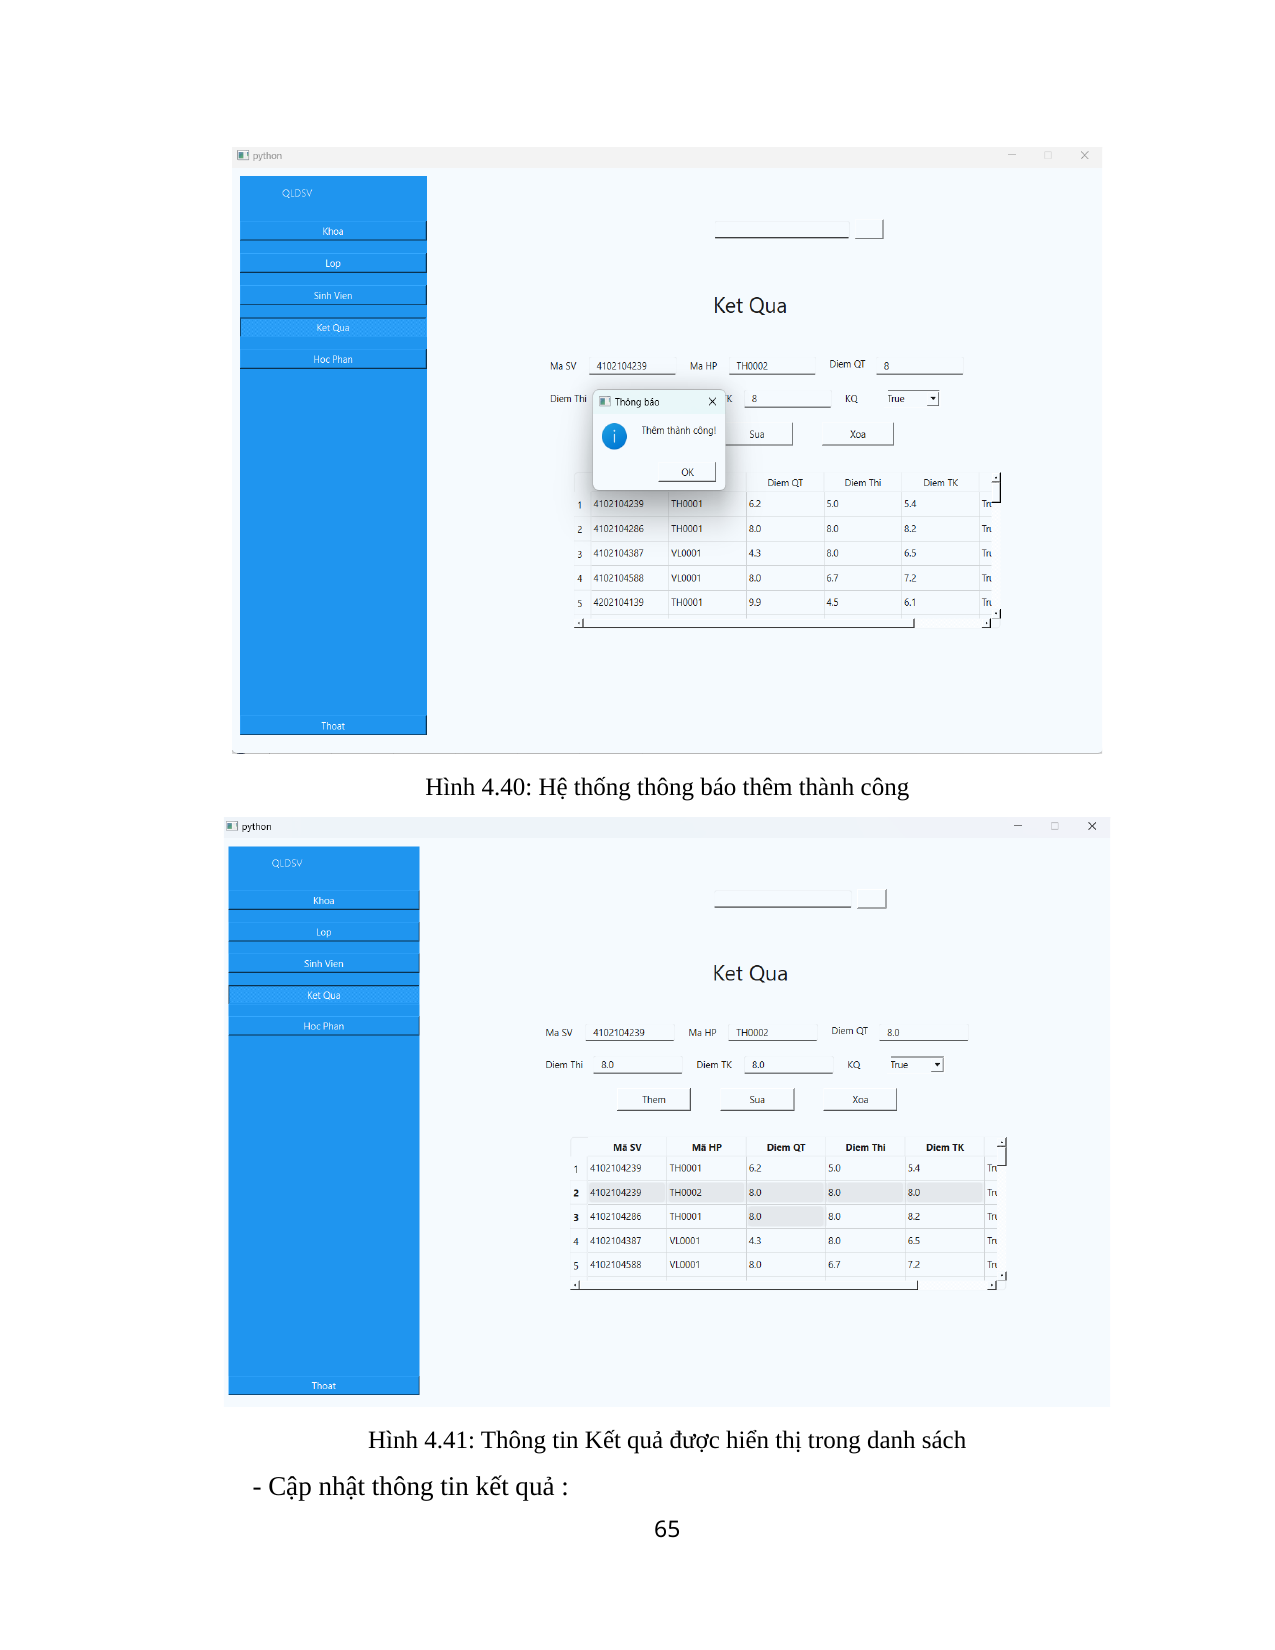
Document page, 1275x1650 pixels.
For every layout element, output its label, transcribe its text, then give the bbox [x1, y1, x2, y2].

picture [223, 817, 1111, 1407]
text Hình 4.41: Thông tin Kết quả được hiển thị trong danh sách [177, 1425, 1157, 1453]
text - Cập nhật thông tin kết quả : [177, 1470, 1157, 1501]
picture [232, 147, 1103, 754]
text Hình 4.40: Hệ thống thông báo thêm thành công [177, 772, 1157, 800]
